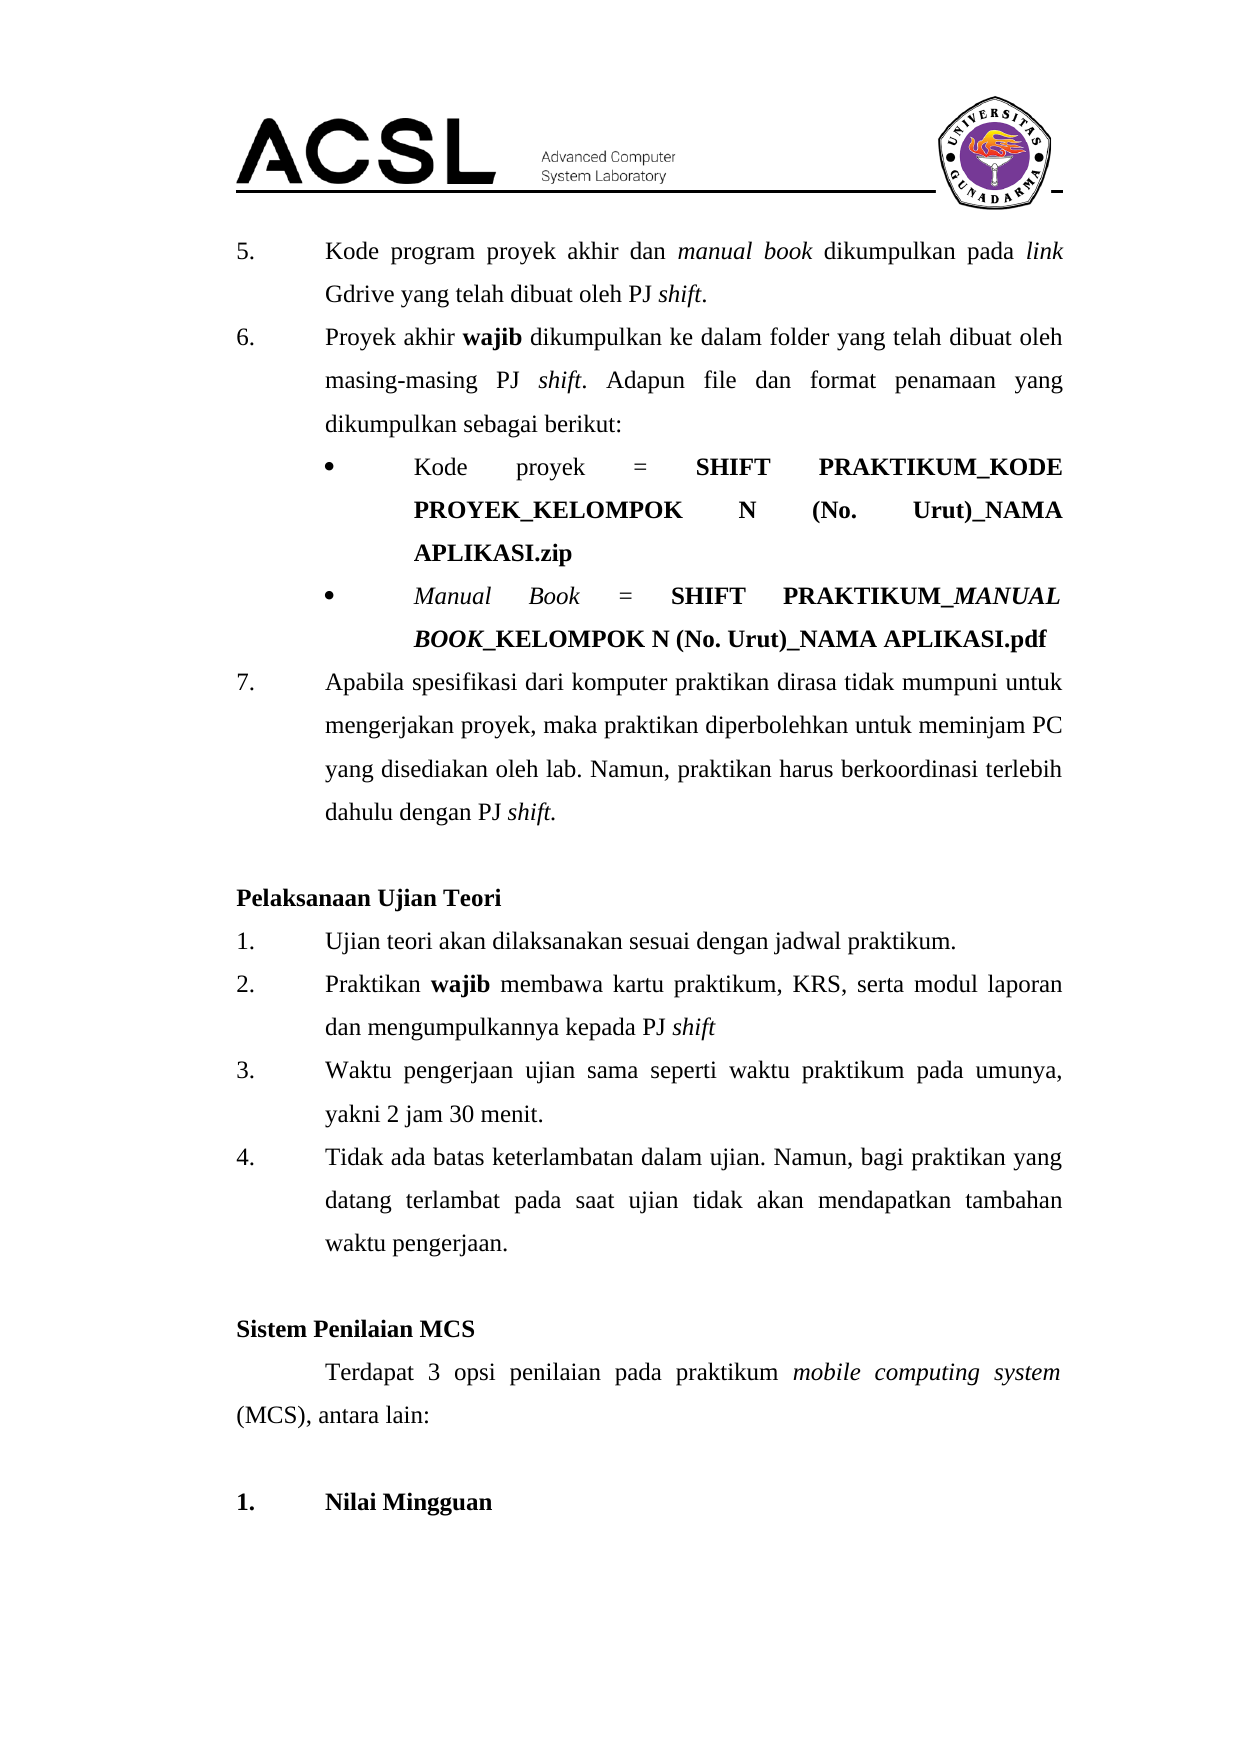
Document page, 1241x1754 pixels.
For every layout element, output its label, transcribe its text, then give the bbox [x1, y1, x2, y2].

list Kode program proyek akhir dan manual book dikumpulkan pada link Gdrive yang telah dibuat oleh PJ shift. [236, 236, 1063, 308]
list Nilai Mingguan [236, 1487, 1063, 1516]
list Proyek akhir wajib dikumpulkan ke dalam folder yang telah dibuat oleh masing-masing PJ shift. Adapun file dan format penamaan yang dikumpulkan sebagai berikut: [236, 322, 1063, 437]
list Praktikan wajib membawa kartu praktikum, KRS, serta modul laporan dan mengumpulkannya kepada PJ shift [236, 969, 1063, 1041]
text Terdapat 3 opsi penilaian pada praktikum mobile computing system (MCS), antara lain: [236, 1357, 1063, 1429]
list Kode proyek = SHIFT PRAKTIKUM_KODE PROYEK_KELOMPOK N (No. Urut)_NAMA APLIKASI.zip [325, 452, 1063, 567]
list Manual Book = SHIFT PRAKTIKUM_MANUAL BOOK_KELOMPOK N (No. Urut)_NAMA APLIKASI.pdf [325, 581, 1063, 653]
subtitle Pelaksanaan Ujian Teori [236, 883, 1063, 912]
list Tidak ada batas keterlambatan dalam ujian. Namun, bagi praktikan yang datang terlambat pada saat ujian tidak akan mendapatkan tambahan waktu pengerjaan. [236, 1142, 1063, 1257]
subtitle Sistem Penilaian MCS [236, 1314, 1063, 1343]
list Ujian teori akan dilaksanakan sesuai dengan jadwal praktikum. [236, 926, 1063, 955]
list Waktu pengerjaan ujian sama seperti waktu praktikum pada umunya, yakni 2 jam 30 menit. [236, 1056, 1063, 1127]
picture [236, 118, 676, 184]
list Apabila spesifikasi dari komputer praktikan dirasa tidak mumpuni untuk mengerjakan proyek, maka praktikan diperbolehkan untuk meminjam PC yang disediakan oleh lab. Namun, praktikan harus berkoordinasi terlebih dahulu dengan PJ shift. [236, 667, 1063, 826]
picture [935, 93, 1052, 210]
